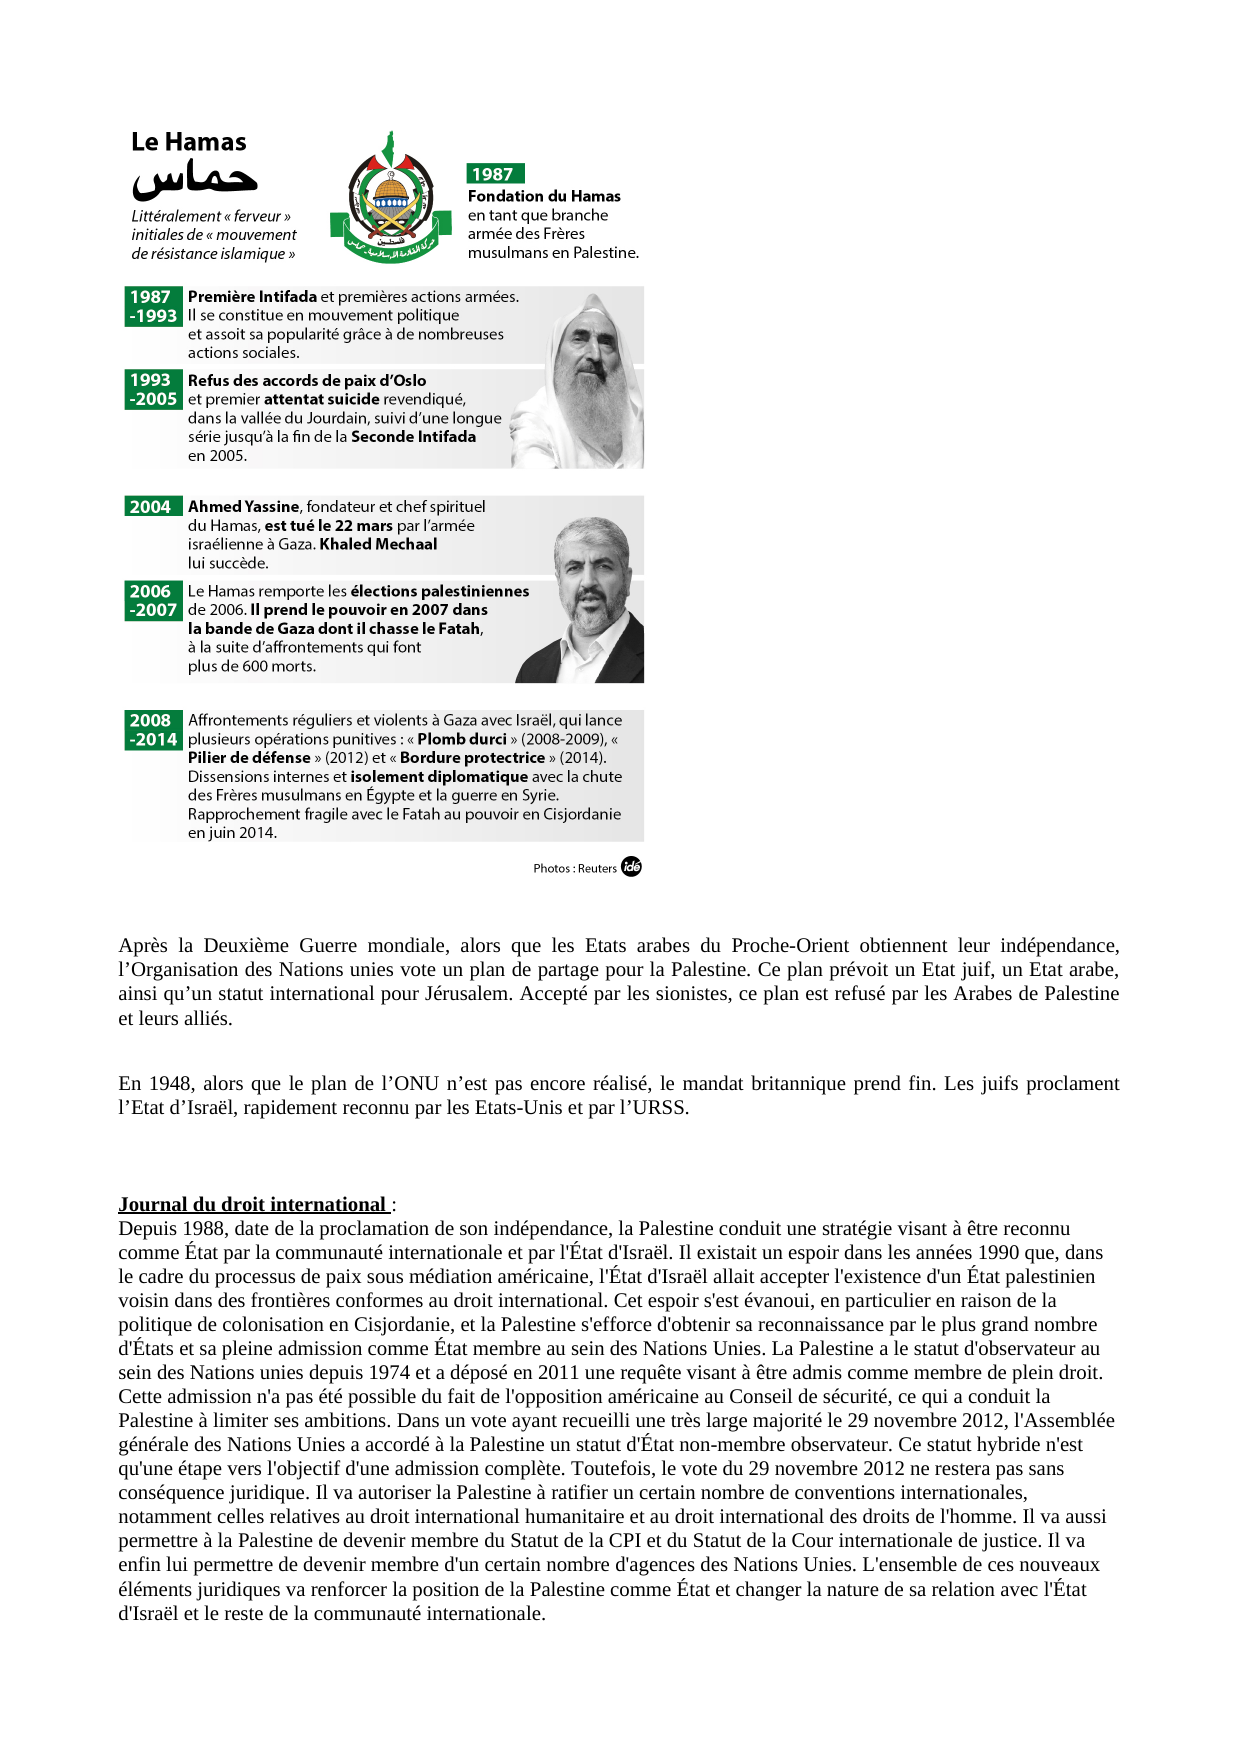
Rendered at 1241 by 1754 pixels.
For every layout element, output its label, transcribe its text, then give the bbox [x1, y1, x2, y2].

picture [118, 118, 650, 886]
text En 1948, alors que le plan de l’ONU n’est pas encore réalisé, le mandat britannique prend fin. Les juifs proclament l’Etat d’Israël, rapidement reconnu par les Etats-Unis et par l’URSS. [118, 1071, 1122, 1119]
text Depuis 1988, date de la proclamation de son indépendance, la Palestine conduit une stratégie visant à être reconnu comme État par la communauté internationale et par l'État d'Israël. Il existait un espoir dans les années 1990 que, dans le cadre du processus de paix sous médiation américaine, l'État d'Israël allait accepter l'existence d'un État palestinien voisin dans des frontières conformes au droit international. Cet espoir s'est évanoui, en particulier en raison de la politique de colonisation en Cisjordanie, et la Palestine s'efforce d'obtenir sa reconnaissance par le plus grand nombre d'États et sa pleine admission comme État membre au sein des Nations Unies. La Palestine a le statut d'observateur au sein des Nations unies depuis 1974 et a déposé en 2011 une requête visant à être admis comme membre de plein droit. Cette admission n'a pas été possible du fait de l'opposition américaine au Conseil de sécurité, ce qui a conduit la Palestine à limiter ses ambitions. Dans un vote ayant recueilli une très large majorité le 29 novembre 2012, l'Assemblée générale des Nations Unies a accordé à la Palestine un statut d'État non-membre observateur. Ce statut hybride n'est qu'une étape vers l'objectif d'une admission complète. Toutefois, le vote du 29 novembre 2012 ne restera pas sans conséquence juridique. Il va autoriser la Palestine à ratifier un certain nombre de conventions internationales, notamment celles relatives au droit international humanitaire et au droit international des droits de l'homme. Il va aussi permettre à la Palestine de devenir membre du Statut de la CPI et du Statut de la Cour internationale de justice. Il va enfin lui permettre de devenir membre d'un certain nombre d'agences des Nations Unies. L'ensemble de ces nouveaux éléments juridiques va renforcer la position de la Palestine comme État et changer la nature de sa relation avec l'État d'Israël et le reste de la communauté internationale. [118, 1216, 1122, 1624]
text Journal du droit international : [118, 1191, 1122, 1216]
text Après la Deuxième Guerre mondiale, alors que les Etats arabes du Proche-Orient obtiennent leur indépendance, l’Organisation des Nations unies vote un plan de partage pour la Palestine. Ce plan prévoit un Etat juif, un Etat arabe, ainsi qu’un statut international pour Jérusalem. Accepté par les sionistes, ce plan est refusé par les Arabes de Palestine et leurs alliés. [118, 933, 1122, 1029]
